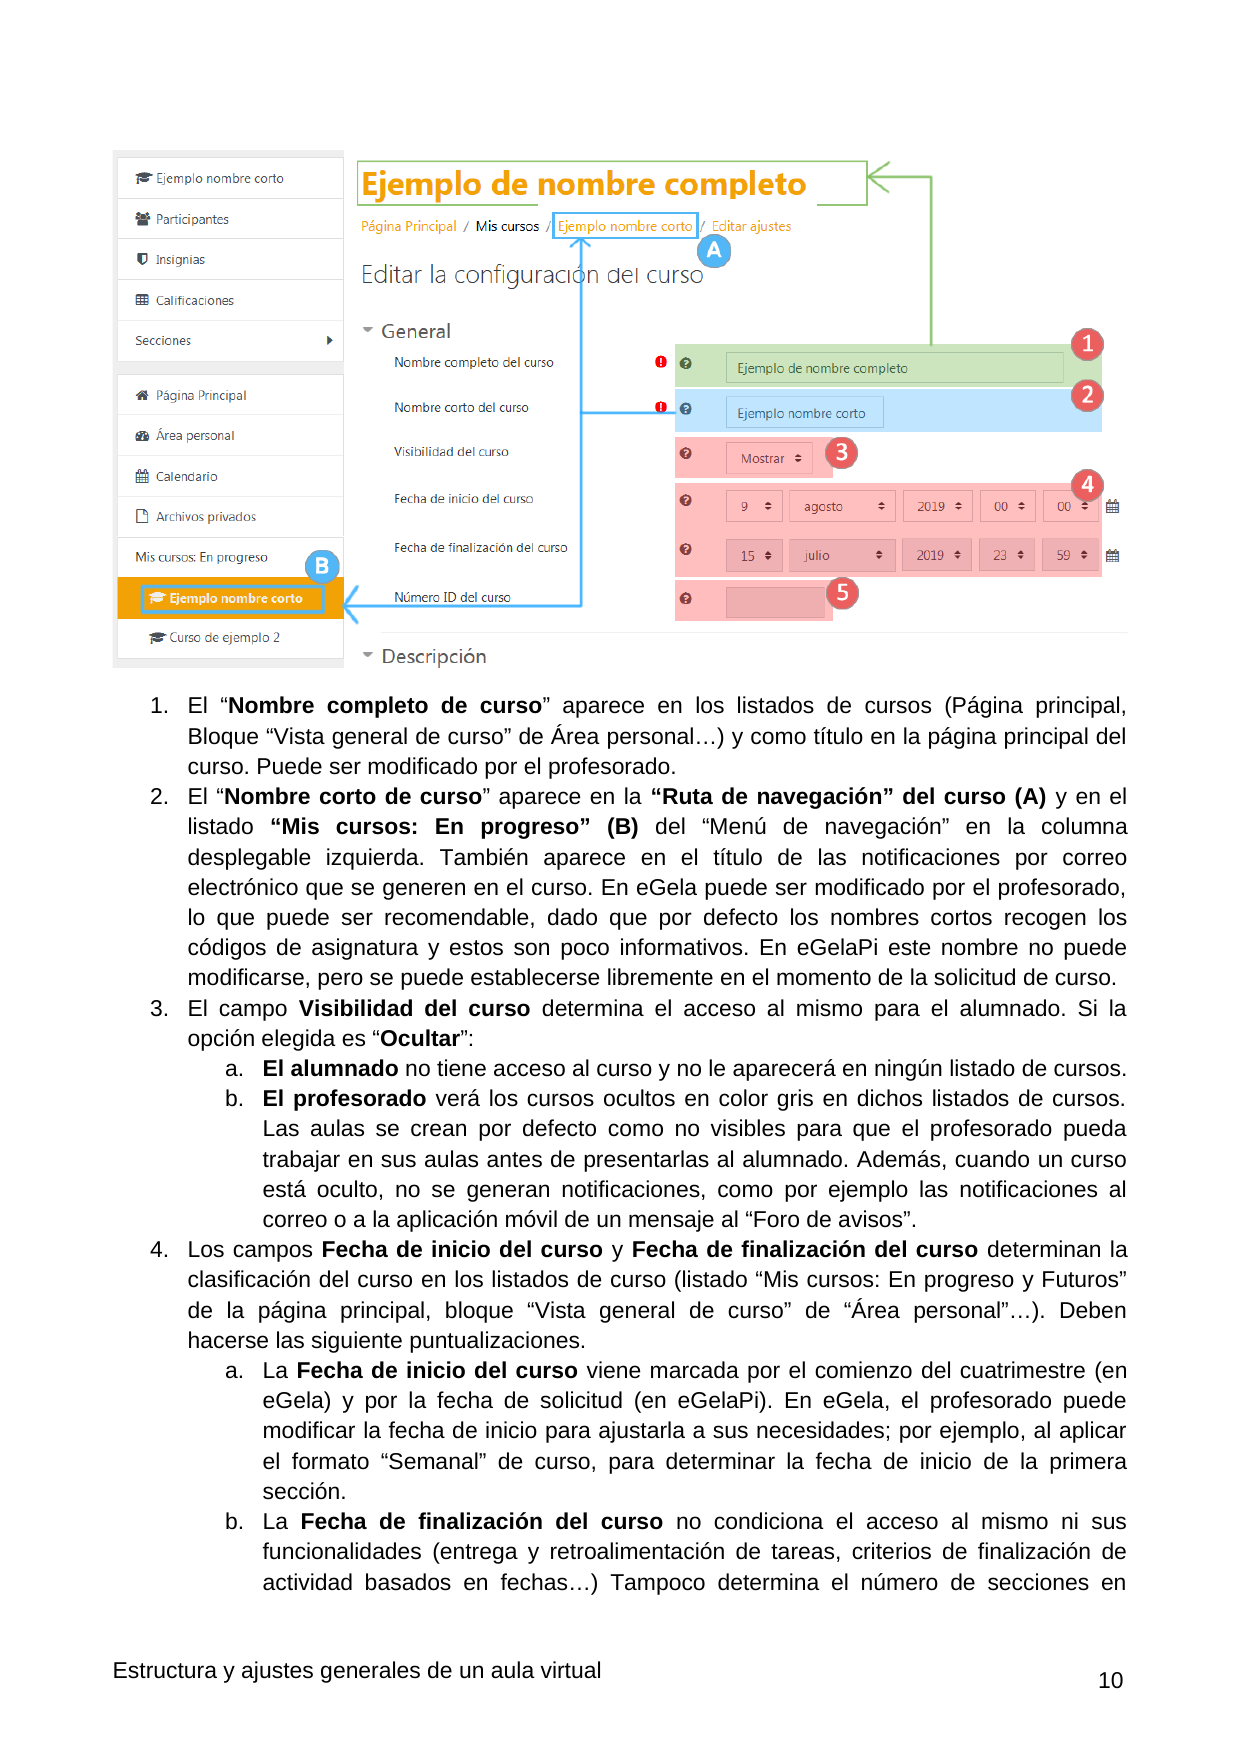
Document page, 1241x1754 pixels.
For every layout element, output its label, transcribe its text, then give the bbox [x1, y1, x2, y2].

list El “Nombre completo de curso” aparece en los listados de cursos (Página principal, Bloque “Vista general de curso” de Área personal…) y como título en la página principal del curso. Puede ser modificado por el profesorado. [150, 692, 1128, 779]
list La Fecha de inicio del curso viene marcada por el comienzo del cuatrimestre (en eGela) y por la fecha de solicitud (en eGelaPi). En eGela, el profesorado puede modificar la fecha de inicio para ajustarla a sus necesidades; por ejemplo, al aplicar el formato “Semanal” de curso, para determinar la fecha de inicio de la primera sección. [225, 1357, 1128, 1504]
picture [112, 150, 1128, 668]
list El alumnado no tiene acceso al curso y no le aparecerá en ningún listado de cursos. [225, 1055, 1128, 1081]
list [225, 1508, 1128, 1595]
list El “Nombre corto de curso” aparece en la “Ruta de navegación” del curso (A) y en el listado “Mis cursos: En progreso” (B) del “Menú de navegación” en la columna desplegable izquierda. También aparece en el título de las notificaciones por correo electrónico que se generen en el curso. En eGela puede ser modificado por el profesorado, lo que puede ser recomendable, dado que por defecto los nombres cortos recogen los códigos de asignatura y estos son poco informativos. En eGelaPi este nombre no puede modificarse, pero se puede establecerse libremente en el momento de la solicitud de curso. [150, 783, 1128, 991]
list El campo Visibilidad del curso determina el acceso al mismo para el alumnado. Si la opción elegida es “Ocultar”: [150, 994, 1128, 1051]
list El profesorado verá los cursos ocultos en color gris en dichos listados de cursos. Las aulas se crean por defecto como no visibles para que el profesorado pueda trabajar en sus aulas antes de presentarlas al alumnado. Además, cuando un curso está oculto, no se generan notificaciones, como por ejemplo las notificaciones al correo o a la aplicación móvil de un mensaje al “Foro de avisos”. [225, 1085, 1128, 1232]
list Los campos Fecha de inicio del curso y Fecha de finalización del curso determinan la clasificación del curso en los listados de curso (listado “Mis cursos: En progreso y Futuros” de la página principal, bloque “Vista general de curso” de “Área personal”…). Deben hacerse las siguiente puntualizaciones. [150, 1236, 1128, 1353]
